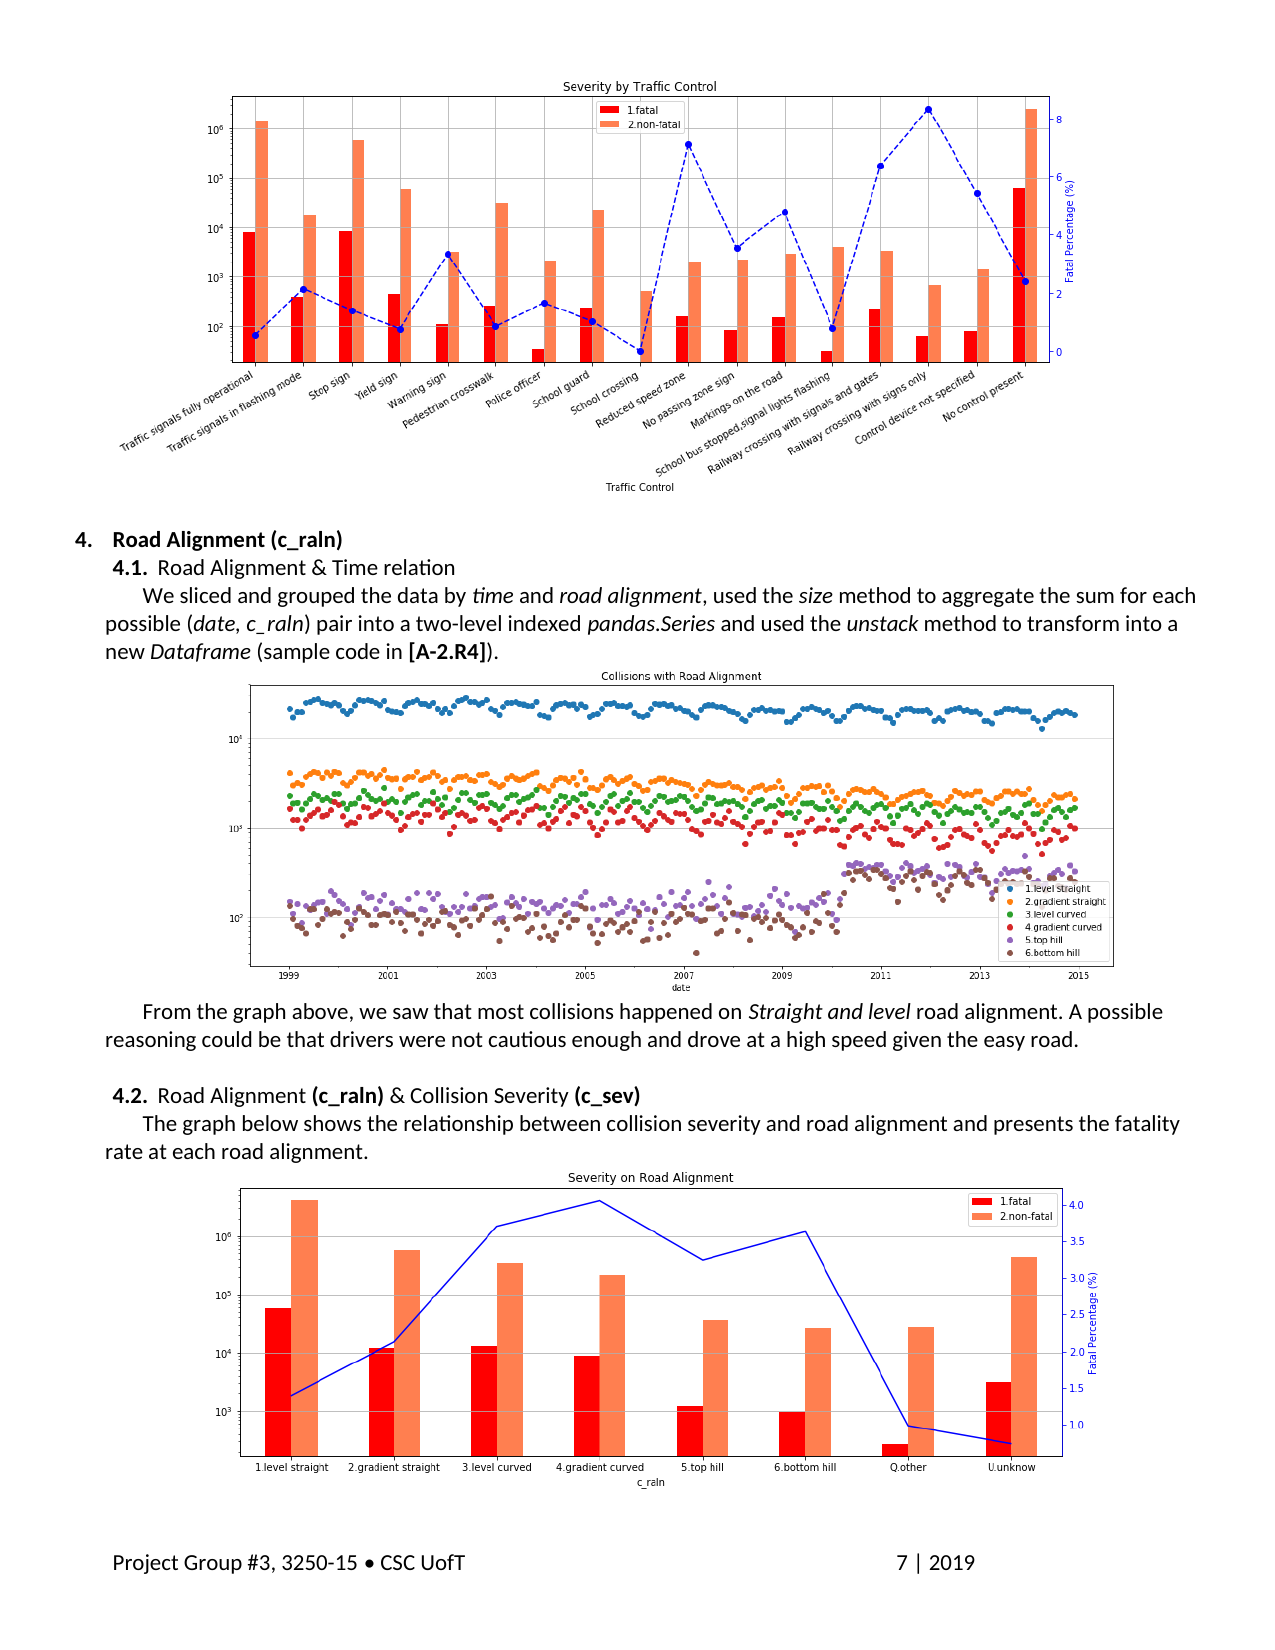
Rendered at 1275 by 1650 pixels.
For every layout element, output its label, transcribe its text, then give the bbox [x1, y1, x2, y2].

picture [112, 75, 1082, 498]
list Road Alignment (c_raln) & Collision Severity (c_sev) [112, 1081, 1200, 1109]
text The graph below shows the relationship between collision severity and road alignment and presents the fatality rate at each road alignment. [105, 1109, 1200, 1166]
picture [207, 1165, 1105, 1494]
list Road Alignment (c_raln) [75, 525, 1200, 553]
text From the graph above, we saw that most collisions happened on Straight and level road alignment. A possible reasoning could be that drivers were not cautious enough and drove at a high speed given the easy road. [105, 997, 1200, 1053]
list Road Alignment & Time relation [112, 553, 1200, 581]
text We sliced and grouped the data by time and road alignment, used the size method to aggregate the sum for each possible (date, c_raln) pair into a two-level indexed pandas.Series and used the unstack method to transform into a new Dataframe (sample code in [A-2.R4]). [105, 581, 1200, 665]
picture [221, 665, 1122, 998]
